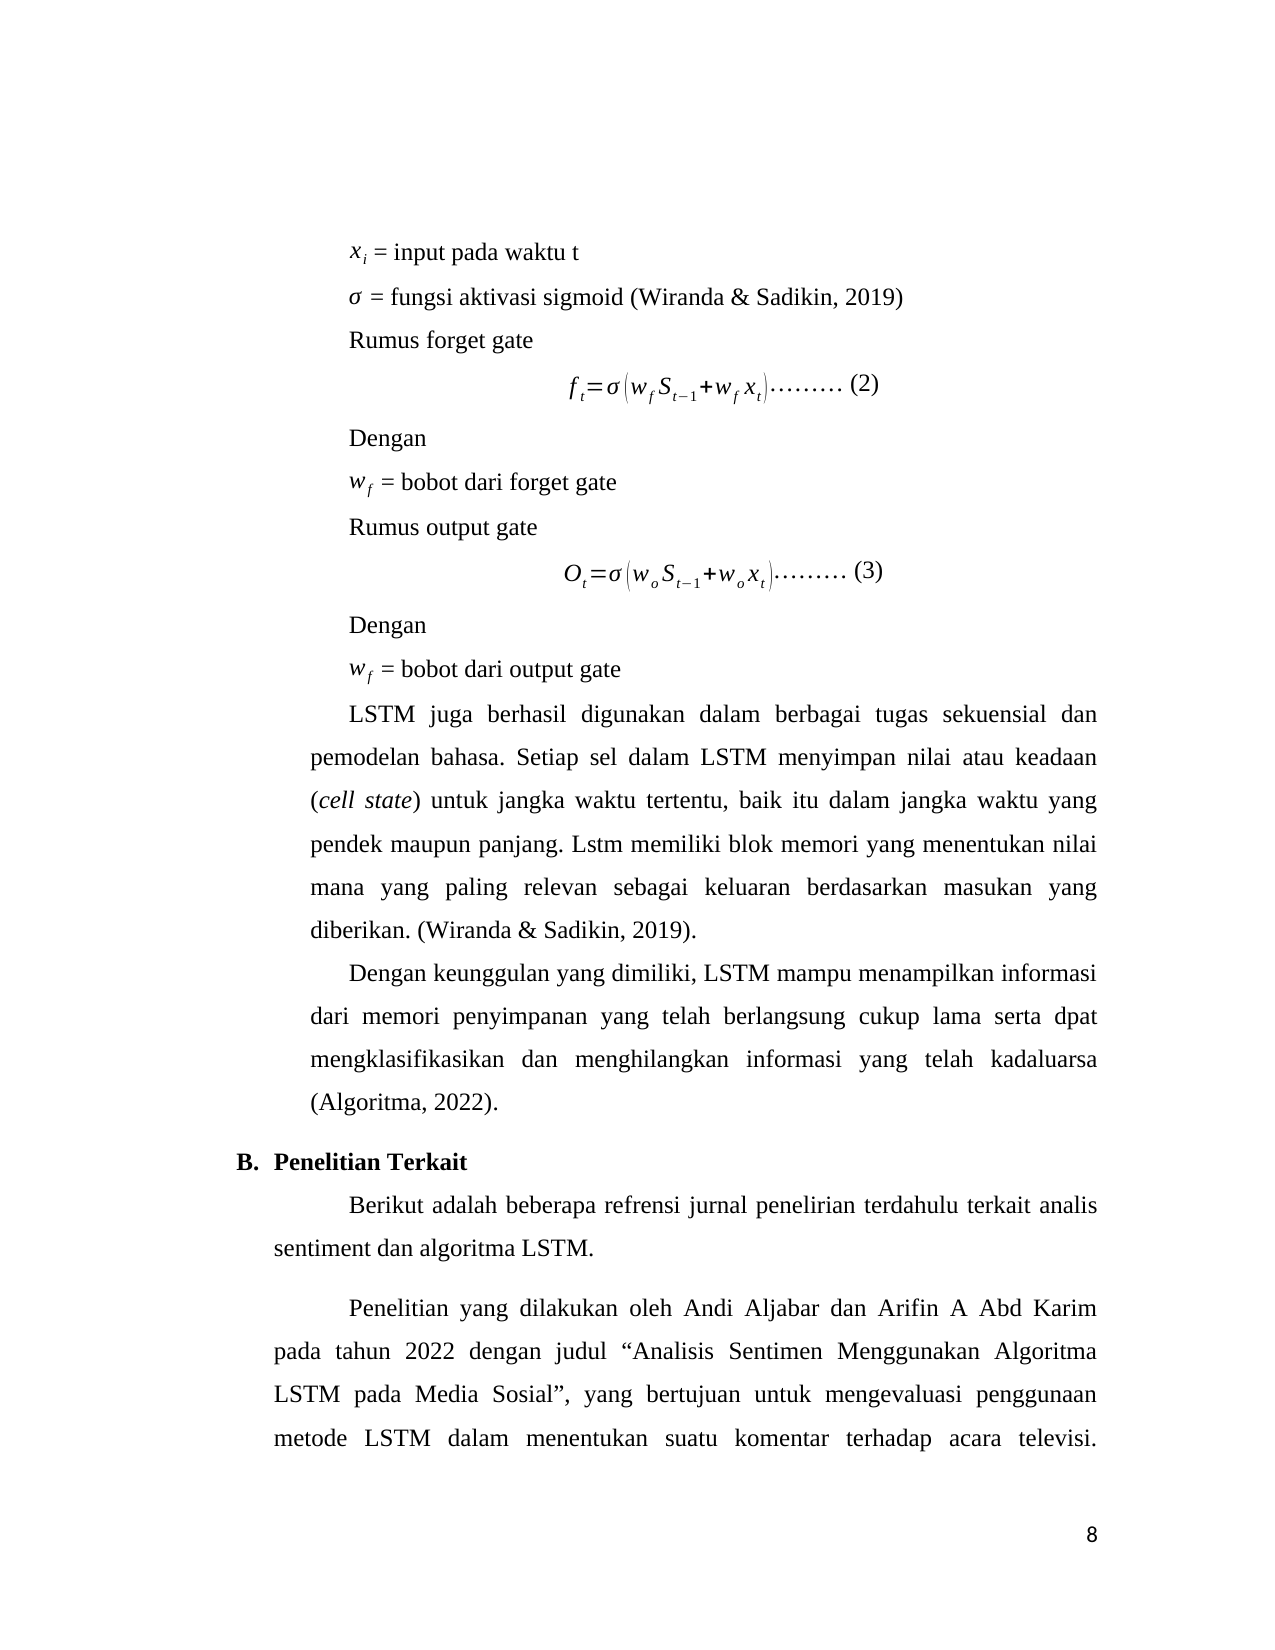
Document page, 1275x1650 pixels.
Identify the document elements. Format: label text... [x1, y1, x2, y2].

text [274, 1293, 1098, 1451]
subtitle Penelitian Terkait [236, 1147, 1098, 1176]
list ……… (2) [310, 368, 1098, 409]
list Rumus output gate [310, 512, 1098, 541]
list Dengan [310, 423, 1098, 452]
list = bobot dari forget gate [310, 467, 1098, 498]
list Dengan keunggulan yang dimiliki, LSTM mampu menampilkan informasi dari memori penyimpanan yang telah berlangsung cukup lama serta dpat mengklasifikasikan dan menghilangkan informasi yang telah kadaluarsa (Algoritma, 2022). [310, 958, 1098, 1116]
list = fungsi aktivasi sigmoid (Wiranda & Sadikin, 2019) [310, 282, 1098, 311]
list = bobot dari output gate [310, 654, 1098, 685]
list LSTM juga berhasil digunakan dalam berbagai tugas sekuensial dan pemodelan bahasa. Setiap sel dalam LSTM menyimpan nilai atau keadaan (cell state) untuk jangka waktu tertentu, baik itu dalam jangka waktu yang pendek maupun panjang. Lstm memiliki blok memori yang menentukan nilai mana yang paling relevan sebagai keluaran berdasarkan masukan yang diberikan. (Wiranda & Sadikin, 2019). [310, 699, 1098, 944]
list Dengan [310, 611, 1098, 639]
list Rumus forget gate [310, 325, 1098, 354]
list ……… (3) [310, 555, 1098, 596]
list = input pada waktu t [310, 236, 1098, 268]
text Berikut adalah beberapa refrensi jurnal penelirian terdahulu terkait analis sentiment dan algoritma LSTM. [274, 1190, 1098, 1262]
